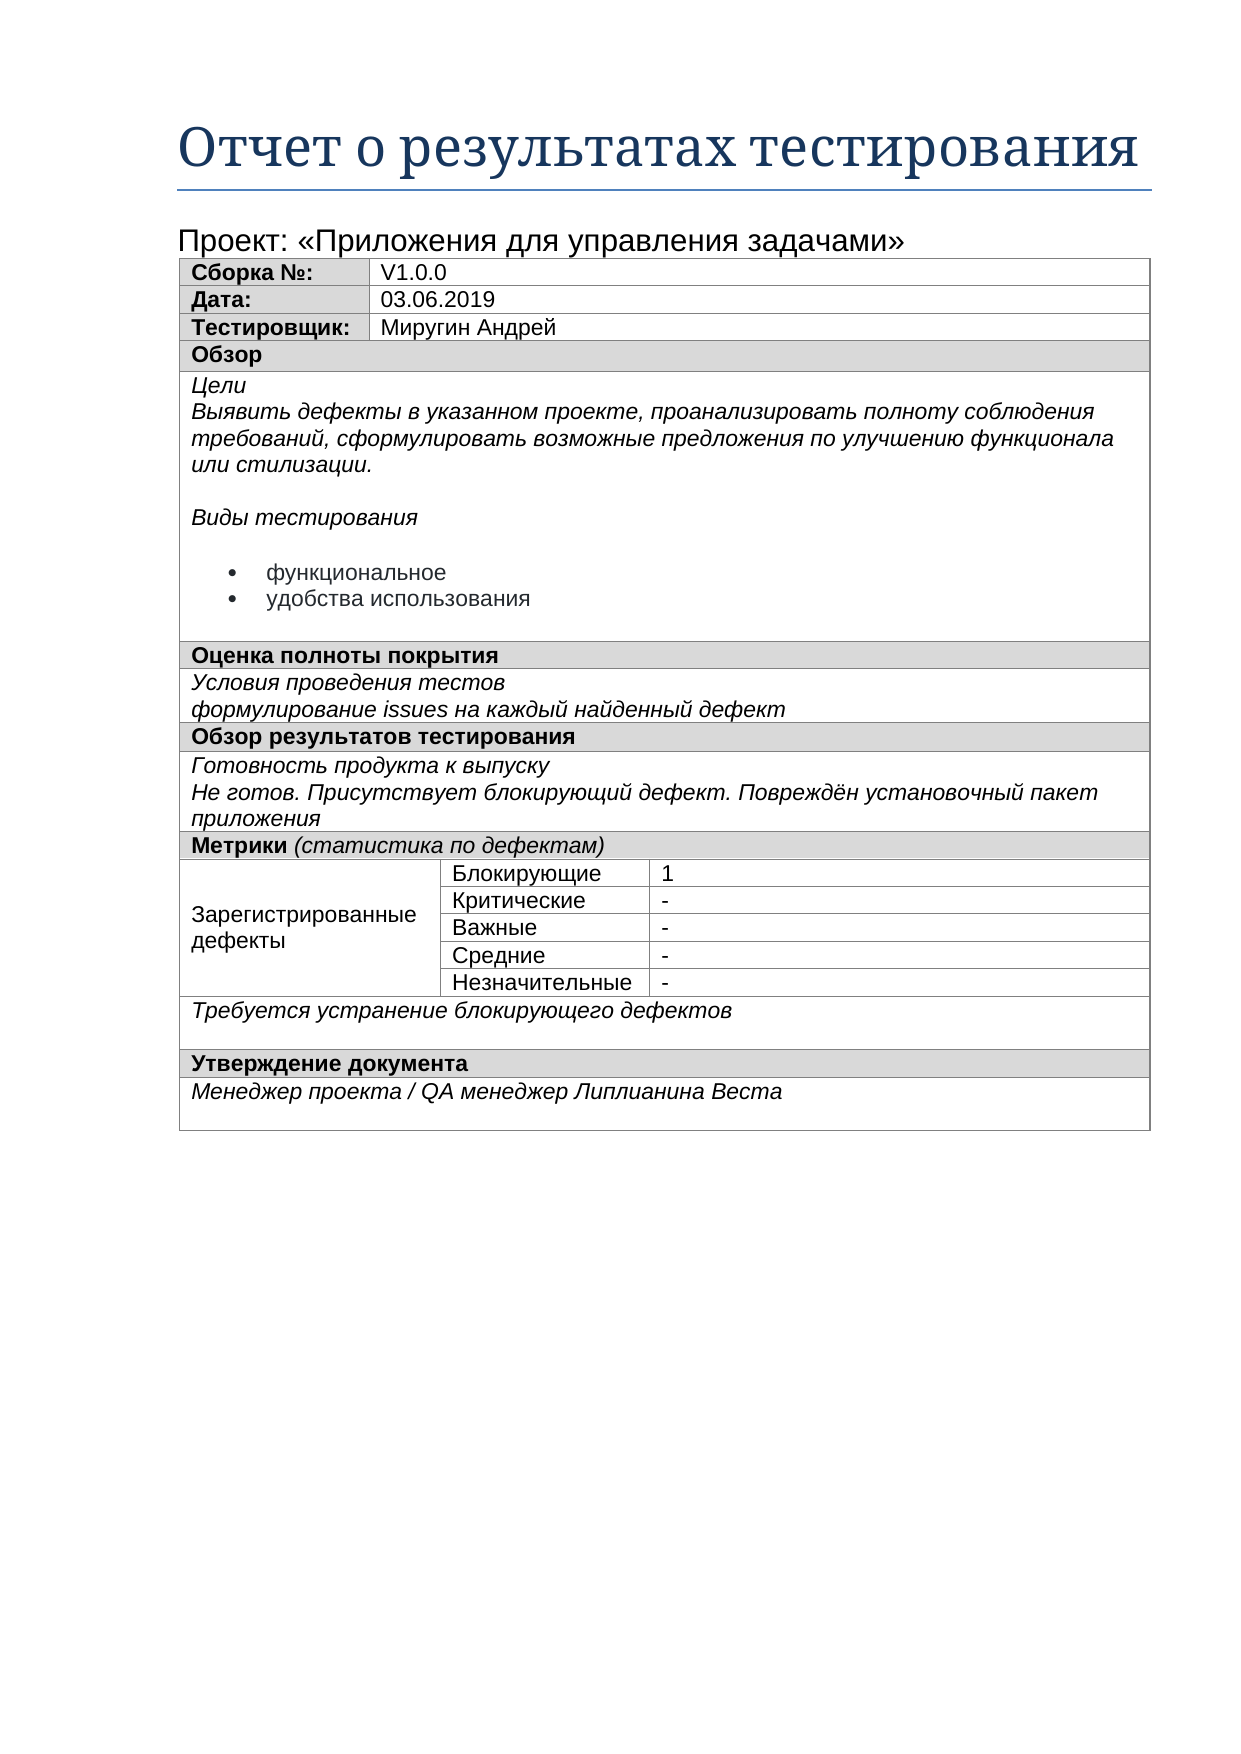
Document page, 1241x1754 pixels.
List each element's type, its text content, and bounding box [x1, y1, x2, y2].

table_cell 03.06.2019 [370, 286, 1149, 313]
table_cell Блокирующие [441, 860, 649, 886]
table_cell Незначительные [441, 969, 649, 996]
table_cell Тестировщик: [180, 314, 369, 340]
table_cell Готовность продукта к выпуску Не готов. Присутствует блокирующий дефект. Повреждён установочный пакет приложения [180, 752, 1149, 831]
table_header Сборка №: [180, 259, 369, 285]
table_cell Миругин Андрей [370, 314, 1149, 340]
table_cell 1 [650, 860, 1149, 886]
table_cell Требуется устранение блокирующего дефектов [180, 997, 1149, 1049]
table_cell Обзор [180, 341, 1149, 371]
table_cell - [650, 969, 1149, 996]
table_cell Цели Выявить дефекты в указанном проекте, проанализировать полноту соблюдения требований, сформулировать возможные предложения по улучшению функционала или стилизации. Виды тестирования функциональное удобства использования [180, 372, 1149, 641]
table_cell Зарегистрированные дефекты [180, 860, 440, 996]
text Проект: «Приложения для управления задачами» [177, 222, 1152, 258]
table_cell Важные [441, 914, 649, 941]
table_cell Критические [441, 887, 649, 913]
table_header V1.0.0 [370, 259, 1149, 285]
table_cell - [650, 914, 1149, 941]
table_cell Утверждение документа [180, 1050, 1149, 1077]
table_cell Обзор результатов тестирования [180, 723, 1149, 751]
table_cell - [650, 887, 1149, 913]
title Отчет о результатах тестирования [177, 118, 1152, 189]
table_cell Дата: [180, 286, 369, 313]
table_cell Условия проведения тестов формулирование issues на каждый найденный дефект [180, 669, 1149, 722]
table_cell Оценка полноты покрытия [180, 642, 1149, 668]
table_cell Метрики (статистика по дефектам) [180, 832, 1149, 858]
table_cell Менеджер проекта / QA менеджер Липлианина Веста [180, 1078, 1149, 1130]
table_cell Средние [441, 942, 649, 968]
table_cell - [650, 942, 1149, 968]
